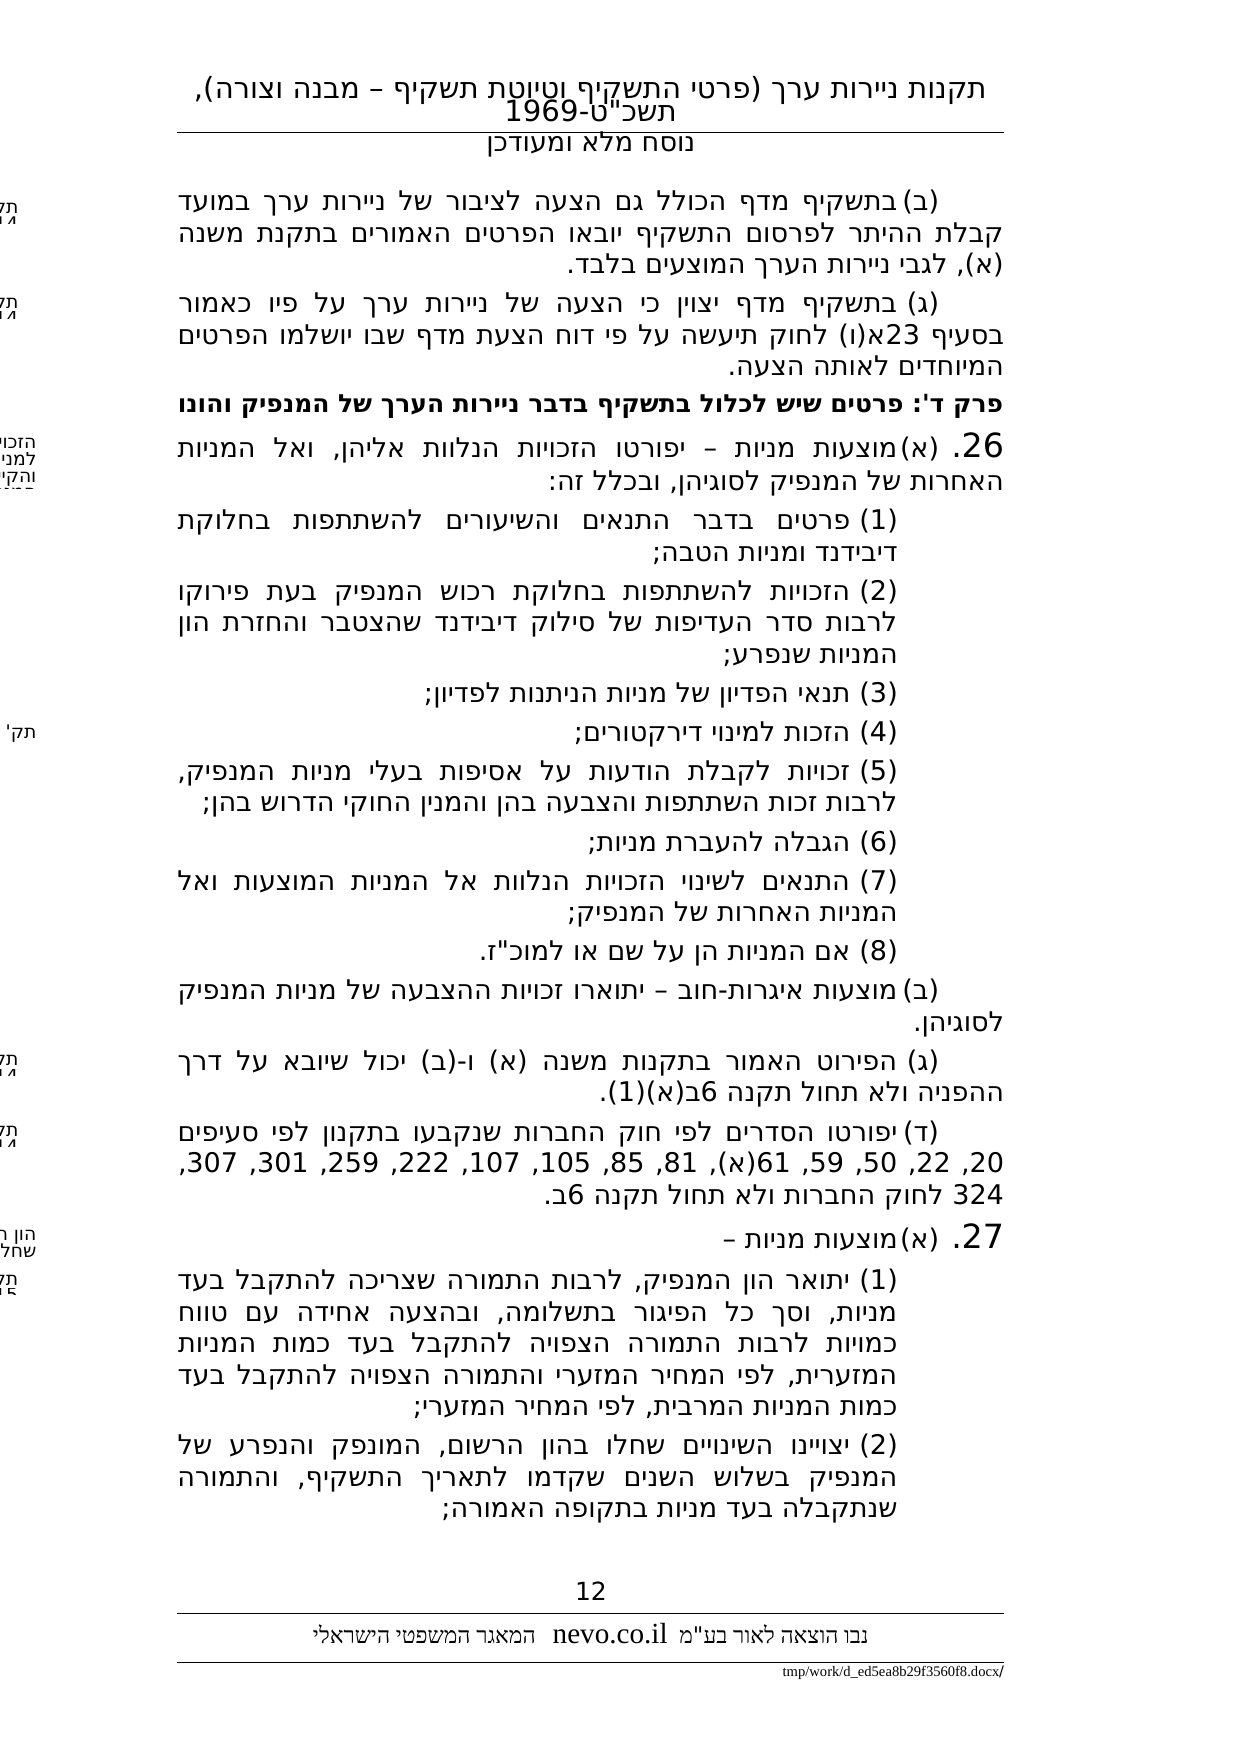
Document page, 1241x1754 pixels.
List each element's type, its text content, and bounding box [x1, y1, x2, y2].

text (5) זכויות לקבלת הודעות על אסיפות בעלי מניות המנפיק, לרבות זכות השתתפות והצבעה בהן והמנין החוקי הדרוש בהן; [177, 755, 898, 818]
text (4) הזכות למינוי דירקטורים; [177, 716, 898, 748]
text 26. (א) מוצעות מניות – יפורטו הזכויות הנלוות אליהן, ואל המניות האחרות של המנפיק לסוגיהן, ובכלל זה: [177, 426, 1004, 497]
text (6) הגבלה להעברת מניות; [177, 826, 898, 857]
text (ב) מוצעות איגרות-חוב – יתוארו זכויות ההצבעה של מניות המנפיק לסוגיהן. [177, 974, 1004, 1038]
text (8) אם המניות הן על שם או למוכ"ז. [177, 936, 898, 967]
text (2) יצויינו השינויים שחלו בהון הרשום, המונפק והנפרע של המנפיק בשלוש השנים שקדמו לתאריך התשקיף, והתמורה שנתקבלה בעד מניות בתקופה האמורה; [177, 1430, 898, 1524]
text פרק ד': פרטים שיש לכלול בתשקיף בדבר ניירות הערך של המנפיק והונו [177, 390, 1004, 419]
text (1) יתואר הון המנפיק, לרבות התמורה שצריכה להתקבל בעד מניות, וסך כל הפיגור בתשלומה, ובהצעה אחידה עם טווח כמויות לרבות התמורה הצפויה להתקבל בעד כמות המניות המזערית, לפי המחיר המזערי והתמורה הצפויה להתקבל בעד כמות המניות המרבית, לפי המחיר המזערי; [177, 1264, 898, 1422]
text (3) תנאי הפדיון של מניות הניתנות לפדיון; [177, 677, 898, 709]
text (ג) הפירוט האמור בתקנות משנה (א) ו-(ב) יכול שיובא על דרך ההפניה ולא תחול תקנה 6ב(א)(1). [177, 1045, 1004, 1108]
text (ב) בתשקיף מדף הכולל גם הצעה לציבור של ניירות ערך במועד קבלת ההיתר לפרסום התשקיף יובאו הפרטים האמורים בתקנת משנה (א), לגבי ניירות הערך המוצעים בלבד. [177, 185, 1004, 280]
text 27. (א) מוצעות מניות – [177, 1218, 1004, 1257]
text (ד) יפורטו הסדרים לפי חוק החברות שנקבעו בתקנון לפי סעיפים 20, 22, 50, 59, 61(א), 81, 85, 105, 107, 222, 259, 301, 307, 324 לחוק החברות ולא תחול תקנה 6ב. [177, 1116, 1004, 1211]
text (7) התנאים לשינוי הזכויות הנלוות אל המניות המוצעות ואל המניות האחרות של המנפיק; [177, 865, 898, 928]
text (2) הזכויות להשתתפות בחלוקת רכוש המנפיק בעת פירוקו לרבות סדר העדיפות של סילוק דיבידנד שהצטבר והחזרת הון המניות שנפרע; [177, 575, 898, 669]
text (ג) בתשקיף מדף יצוין כי הצעה של ניירות ערך על פיו כאמור בסעיף 23א(ו) לחוק תיעשה על פי דוח הצעת מדף שבו יושלמו הפרטים המיוחדים לאותה הצעה. [177, 287, 1004, 382]
text (1) פרטים בדבר התנאים והשיעורים להשתתפות בחלוקת דיבידנד ומניות הטבה; [177, 504, 898, 567]
